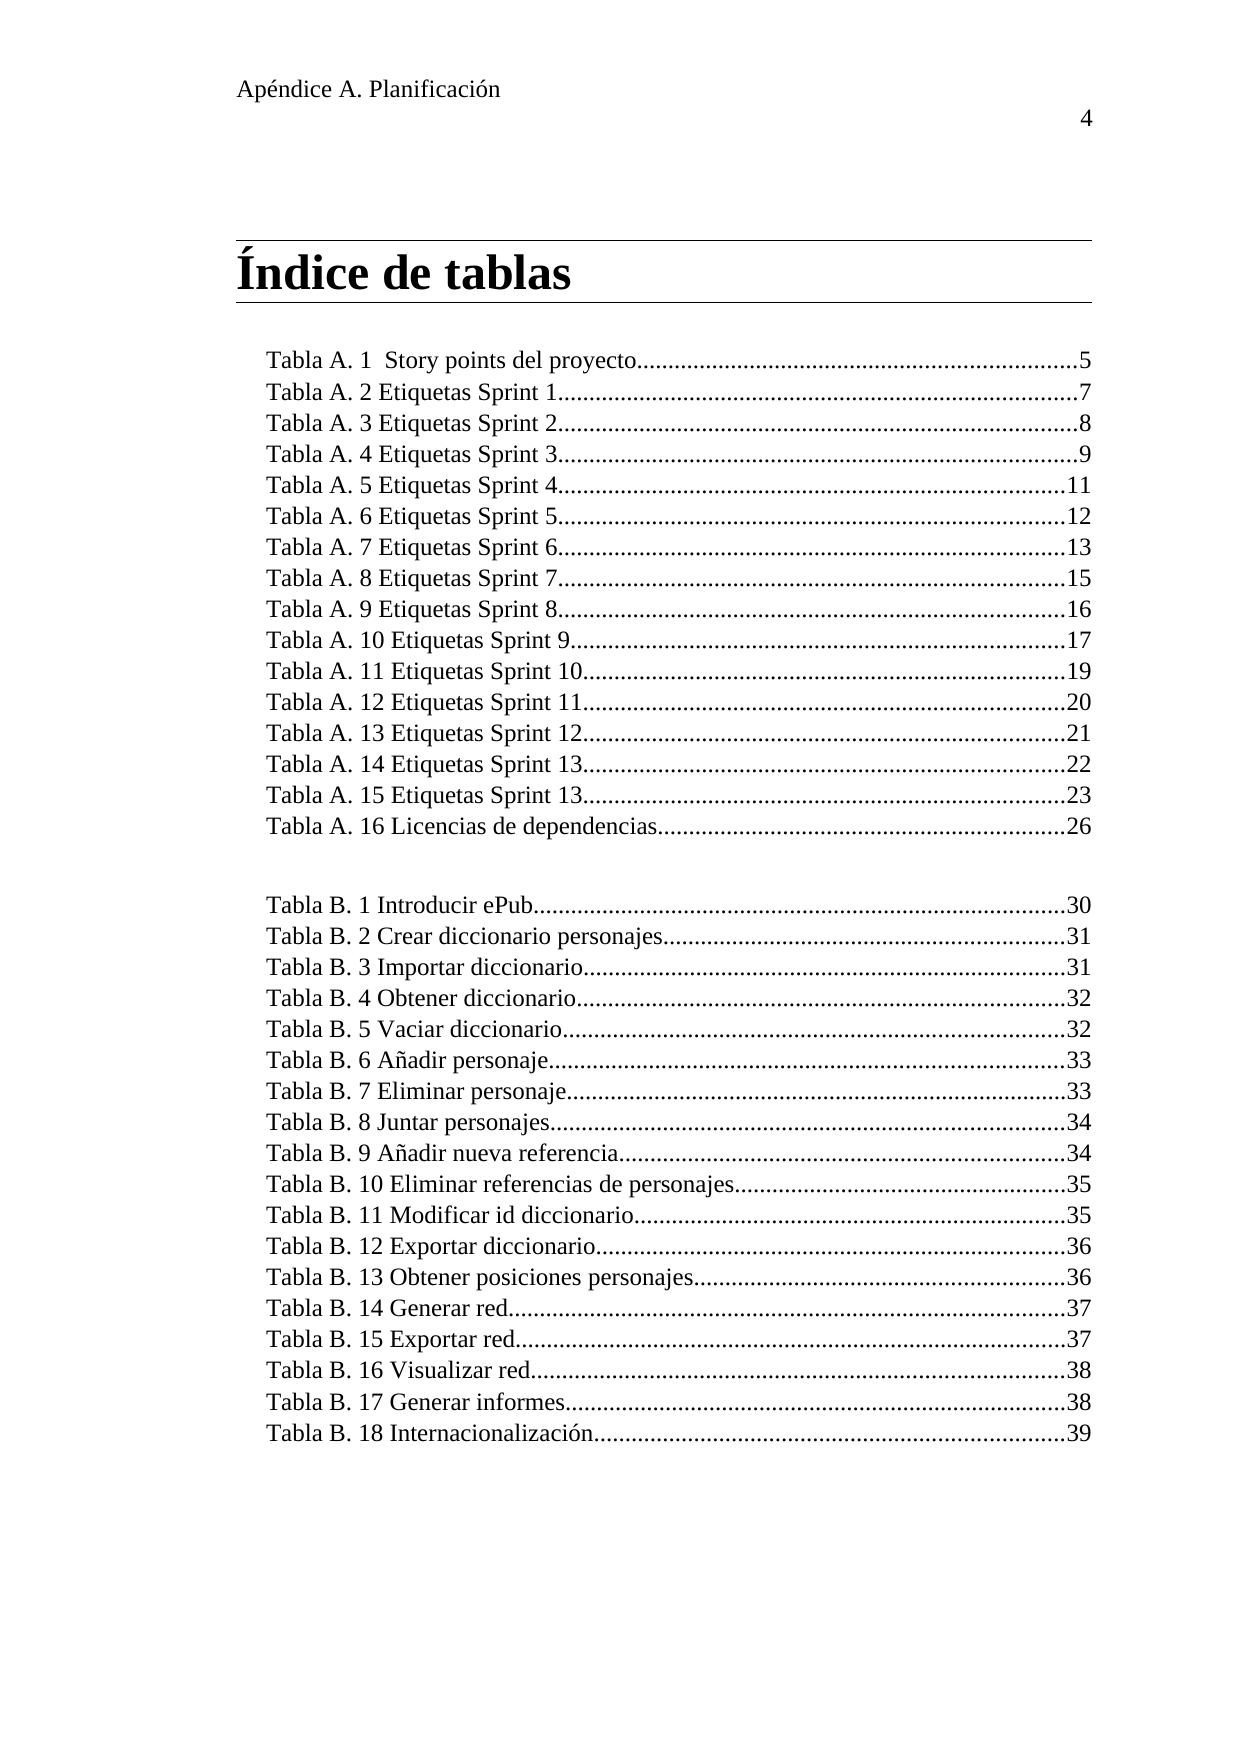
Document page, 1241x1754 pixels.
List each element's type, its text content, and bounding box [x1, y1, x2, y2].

text Tabla A. 14 Etiquetas Sprint 13 22 [236, 749, 1092, 778]
text Tabla A. 1 Story points del proyecto 5 [236, 346, 1092, 374]
text Tabla A. 12 Etiquetas Sprint 11 20 [236, 687, 1092, 716]
text Tabla B. 12 Exportar diccionario 36 [236, 1231, 1092, 1260]
text Tabla B. 9 Añadir nueva referencia 34 [236, 1138, 1092, 1167]
subtitle Índice de tablas [236, 241, 1092, 302]
text Tabla B. 16 Visualizar red 38 [236, 1356, 1092, 1384]
text Tabla B. 13 Obtener posiciones personajes 36 [236, 1262, 1092, 1291]
text Tabla B. 4 Obtener diccionario 32 [236, 983, 1092, 1012]
text Tabla B. 8 Juntar personajes 34 [236, 1107, 1092, 1136]
text Tabla B. 10 Eliminar referencias de personajes 35 [236, 1169, 1092, 1198]
text Tabla A. 11 Etiquetas Sprint 10 19 [236, 656, 1092, 685]
text Tabla B. 2 Crear diccionario personajes 31 [236, 921, 1092, 950]
text Tabla A. 3 Etiquetas Sprint 2 8 [236, 408, 1092, 436]
text Tabla A. 5 Etiquetas Sprint 4 11 [236, 470, 1092, 498]
text Tabla B. 7 Eliminar personaje 33 [236, 1076, 1092, 1105]
text Tabla A. 7 Etiquetas Sprint 6 13 [236, 532, 1092, 561]
text Tabla A. 10 Etiquetas Sprint 9 17 [236, 625, 1092, 654]
text Tabla A. 13 Etiquetas Sprint 12 21 [236, 718, 1092, 747]
text Tabla B. 17 Generar informes 38 [236, 1387, 1092, 1415]
text Tabla B. 18 Internacionalización 39 [236, 1418, 1092, 1446]
text Tabla A. 2 Etiquetas Sprint 1 7 [236, 377, 1092, 405]
text Tabla B. 3 Importar diccionario 31 [236, 952, 1092, 981]
text Tabla A. 16 Licencias de dependencias 26 [236, 811, 1092, 840]
text Tabla B. 14 Generar red 37 [236, 1293, 1092, 1322]
text Tabla B. 15 Exportar red 37 [236, 1324, 1092, 1353]
text Tabla A. 15 Etiquetas Sprint 13 23 [236, 780, 1092, 809]
text Tabla A. 9 Etiquetas Sprint 8 16 [236, 594, 1092, 623]
text Tabla B. 1 Introducir ePub 30 [236, 890, 1092, 919]
text Tabla A. 8 Etiquetas Sprint 7 15 [236, 563, 1092, 592]
text Tabla A. 4 Etiquetas Sprint 3 9 [236, 439, 1092, 467]
text Tabla B. 6 Añadir personaje 33 [236, 1045, 1092, 1074]
text Tabla B. 11 Modificar id diccionario 35 [236, 1200, 1092, 1229]
text Tabla A. 6 Etiquetas Sprint 5 12 [236, 501, 1092, 529]
text Tabla B. 5 Vaciar diccionario 32 [236, 1014, 1092, 1043]
